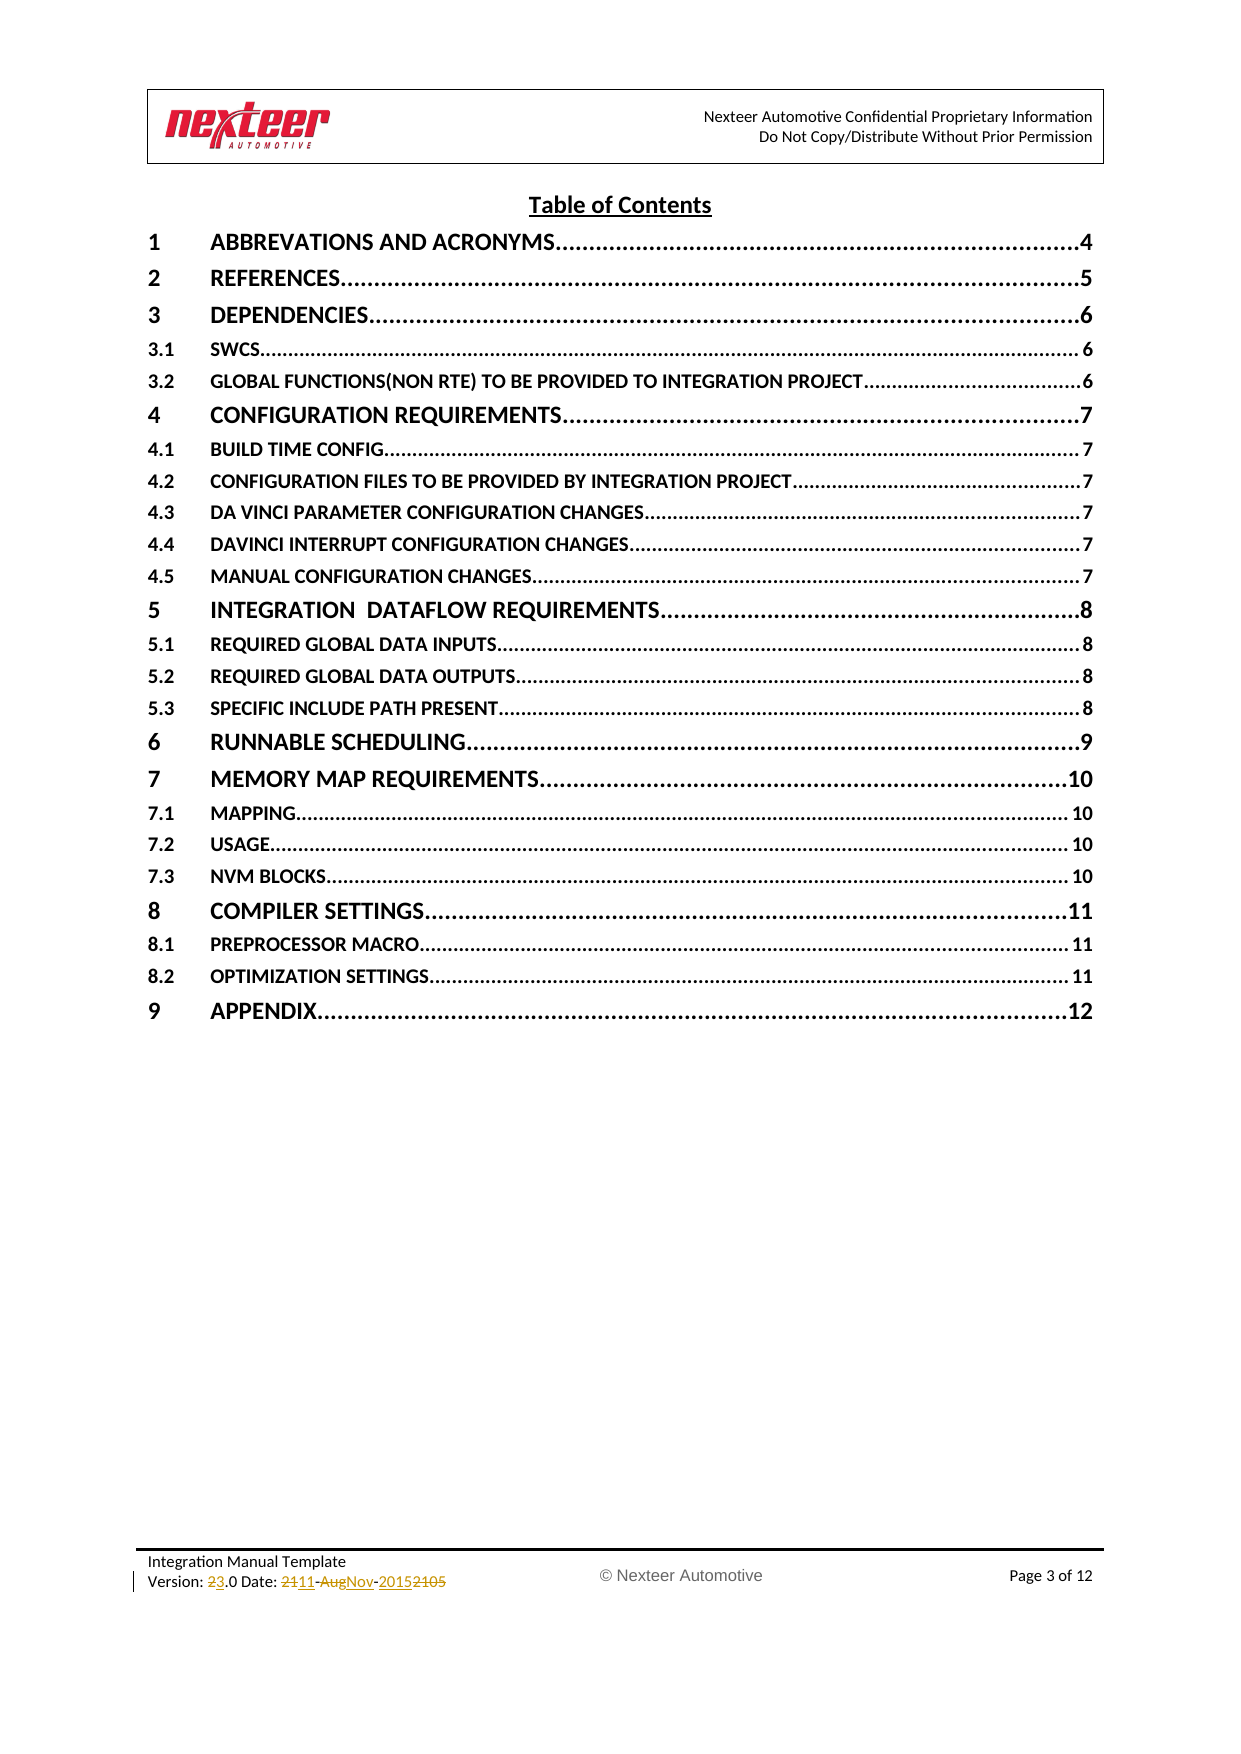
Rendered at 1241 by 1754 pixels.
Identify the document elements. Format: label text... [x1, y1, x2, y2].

text 5.2 Required Global Data Outputs 8 [148, 663, 1092, 688]
text 6 Runnable Scheduling 9 [148, 726, 1092, 757]
text 4.5 Manual Configuration Changes 7 [148, 563, 1092, 588]
text 8.2 Optimization Settings 11 [148, 963, 1092, 989]
text 8 Compiler Settings 11 [148, 895, 1092, 925]
text 7.3 NvM Blocks 10 [148, 863, 1092, 889]
text Table of Contents [148, 189, 1092, 219]
text 4.1 Build Time Config 7 [148, 436, 1092, 462]
text 5.1 Required Global Data Inputs 8 [148, 631, 1092, 657]
text 4 Configuration REQUIREMeNTS 7 [148, 399, 1092, 430]
text 7.2 Usage 10 [148, 832, 1092, 857]
text 3 Dependencies 6 [148, 299, 1092, 330]
text 7.1 Mapping 10 [148, 800, 1092, 825]
text 2 References 5 [148, 263, 1092, 293]
text 3.1 SWCs 6 [148, 336, 1092, 362]
picture [159, 89, 335, 162]
text 7 Memory Map REQUIREMENTS 10 [148, 763, 1092, 794]
text 4.2 Configuration Files to be provided by Integration Project 7 [148, 468, 1092, 493]
text 3.2 Global Functions(Non RTE) to be provided to Integration Project 6 [148, 368, 1092, 393]
text 1 Abbrevations And Acronyms 4 [148, 226, 1092, 256]
text 4.3 Da Vinci Parameter Configuration Changes 7 [148, 499, 1092, 525]
text 5 Integration DATAFLOW REQUIREMENTS 8 [148, 594, 1092, 625]
text 5.3 Specific Include Path present 8 [148, 695, 1092, 720]
text 4.4 DaVinci Interrupt Configuration Changes 7 [148, 531, 1092, 557]
text 8.1 Preprocessor MACRO 11 [148, 932, 1092, 957]
text 9 Appendix 12 [148, 995, 1092, 1026]
